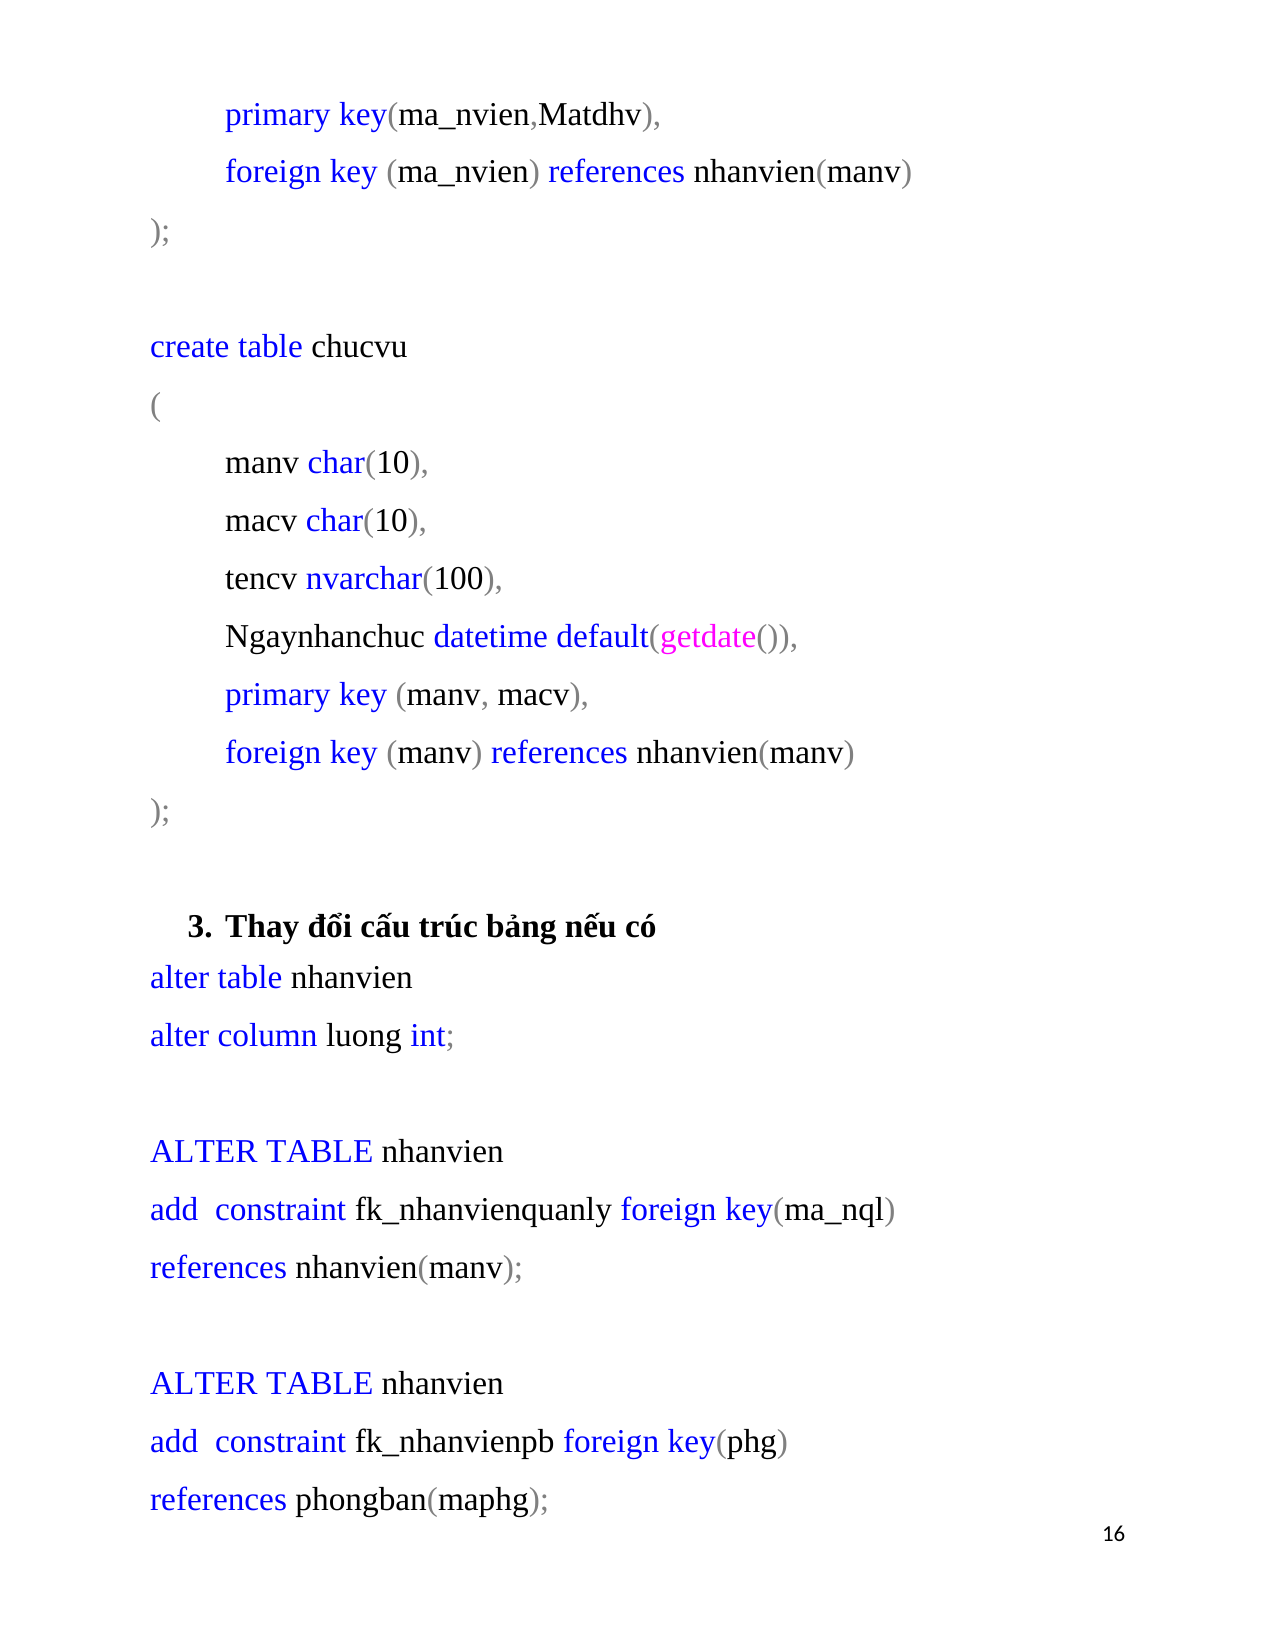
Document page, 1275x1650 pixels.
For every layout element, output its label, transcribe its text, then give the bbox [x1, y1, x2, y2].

text ); [150, 790, 1125, 828]
text ( [150, 384, 1125, 422]
text add constraint fk_nhanvienquanly foreign key(ma_nql) [150, 1189, 1125, 1227]
text ALTER TABLE nhanvien [150, 1131, 1125, 1169]
text alter column luong int; [150, 1015, 1125, 1053]
text foreign key (manv) references nhanvien(manv) [150, 732, 1125, 770]
text Ngaynhanchuc datetime default(getdate()), [150, 616, 1125, 654]
text ALTER TABLE nhanvien [150, 1363, 1125, 1401]
text manv char(10), [150, 442, 1125, 480]
text foreign key (ma_nvien) references nhanvien(manv) [150, 152, 1125, 190]
subtitle Thay đổi cấu trúc bảng nếu có [187, 906, 1125, 944]
text ); [150, 210, 1125, 248]
text primary key(ma_nvien,Matdhv), [150, 94, 1125, 132]
text macv char(10), [150, 500, 1125, 538]
text tencv nvarchar(100), [150, 558, 1125, 596]
text add constraint fk_nhanvienpb foreign key(phg) [150, 1421, 1125, 1459]
text alter table nhanvien [150, 957, 1125, 995]
text references nhanvien(manv); [150, 1247, 1125, 1285]
text create table chucvu [150, 326, 1125, 364]
text references phongban(maphg); [150, 1479, 1125, 1517]
text primary key (manv, macv), [150, 674, 1125, 712]
